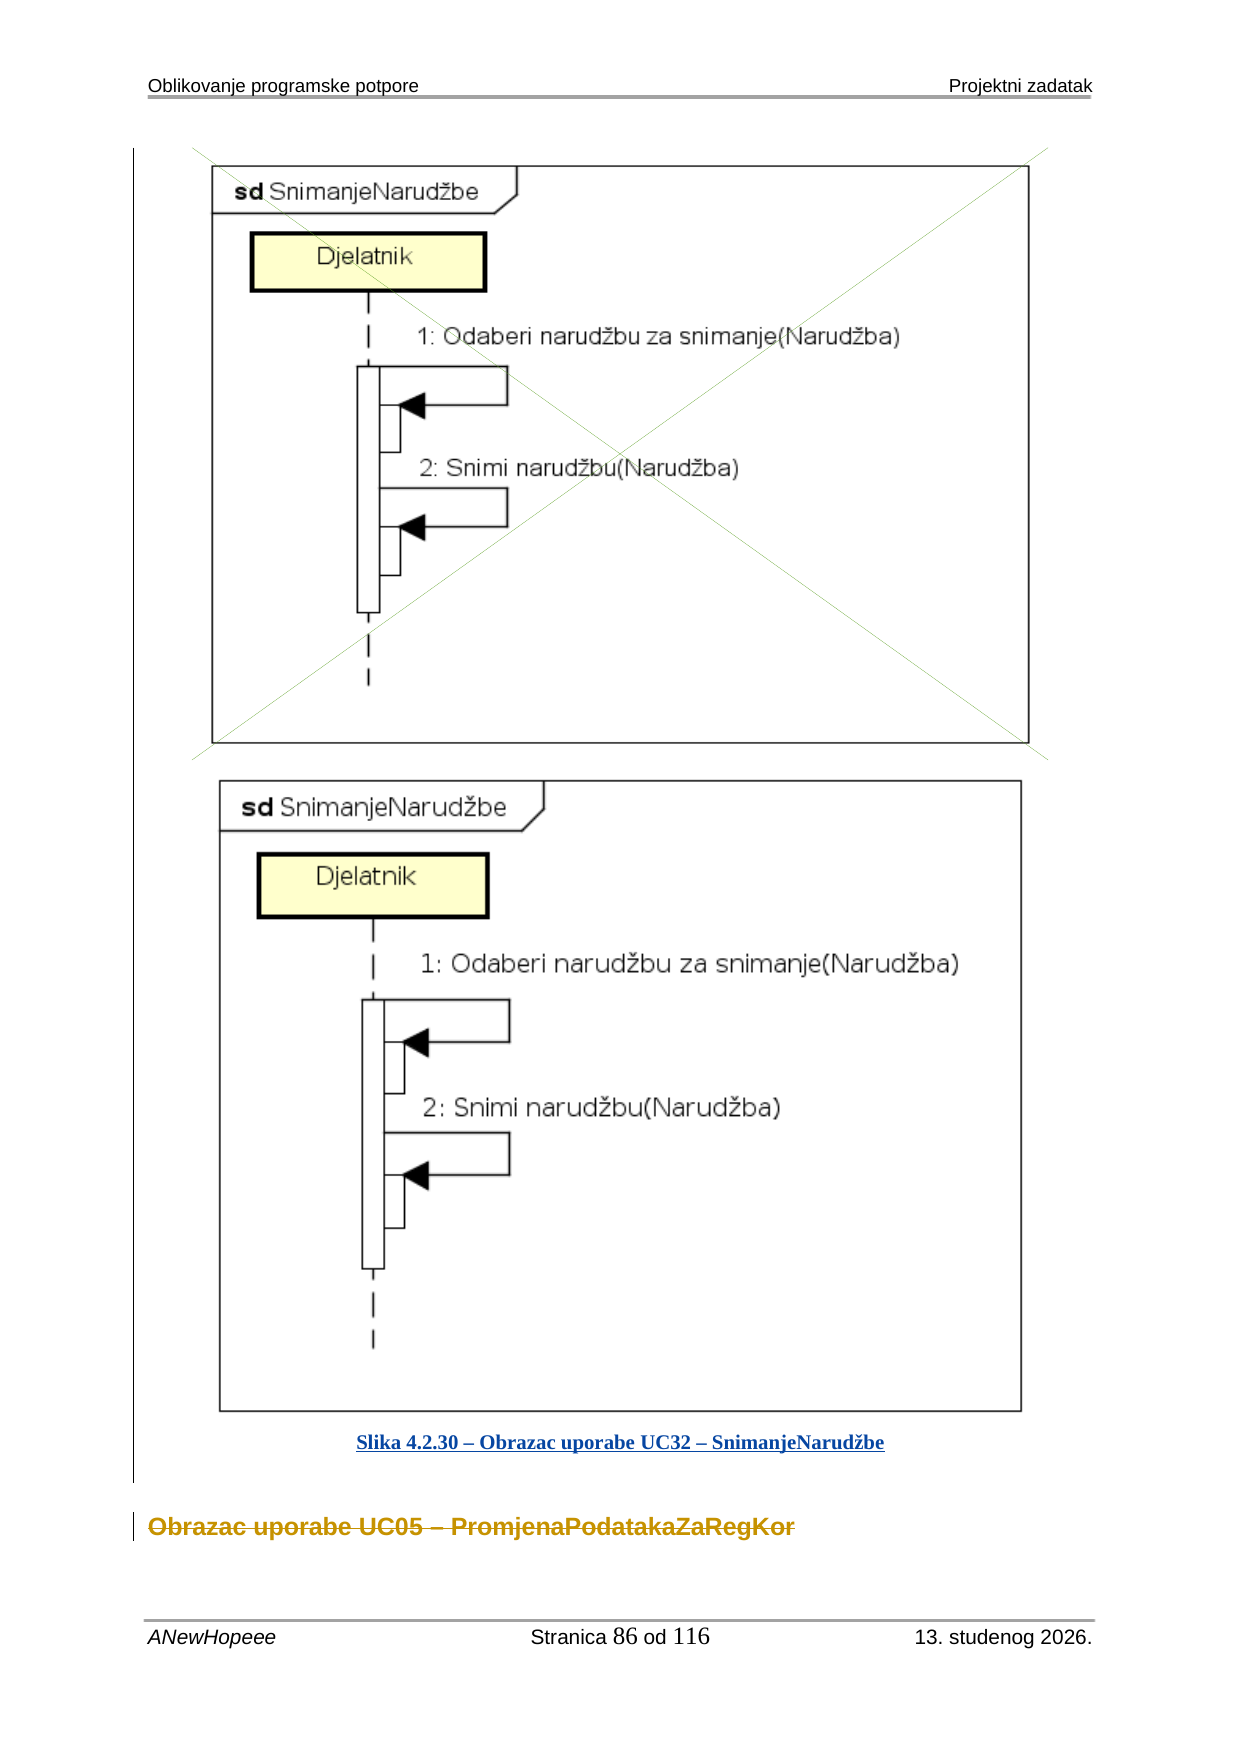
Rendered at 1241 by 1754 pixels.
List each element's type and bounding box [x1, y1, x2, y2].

picture [193, 455, 1047, 1431]
picture [192, 149, 618, 759]
picture [147, 95, 1092, 99]
picture [622, 148, 1049, 759]
picture [193, 147, 1047, 452]
